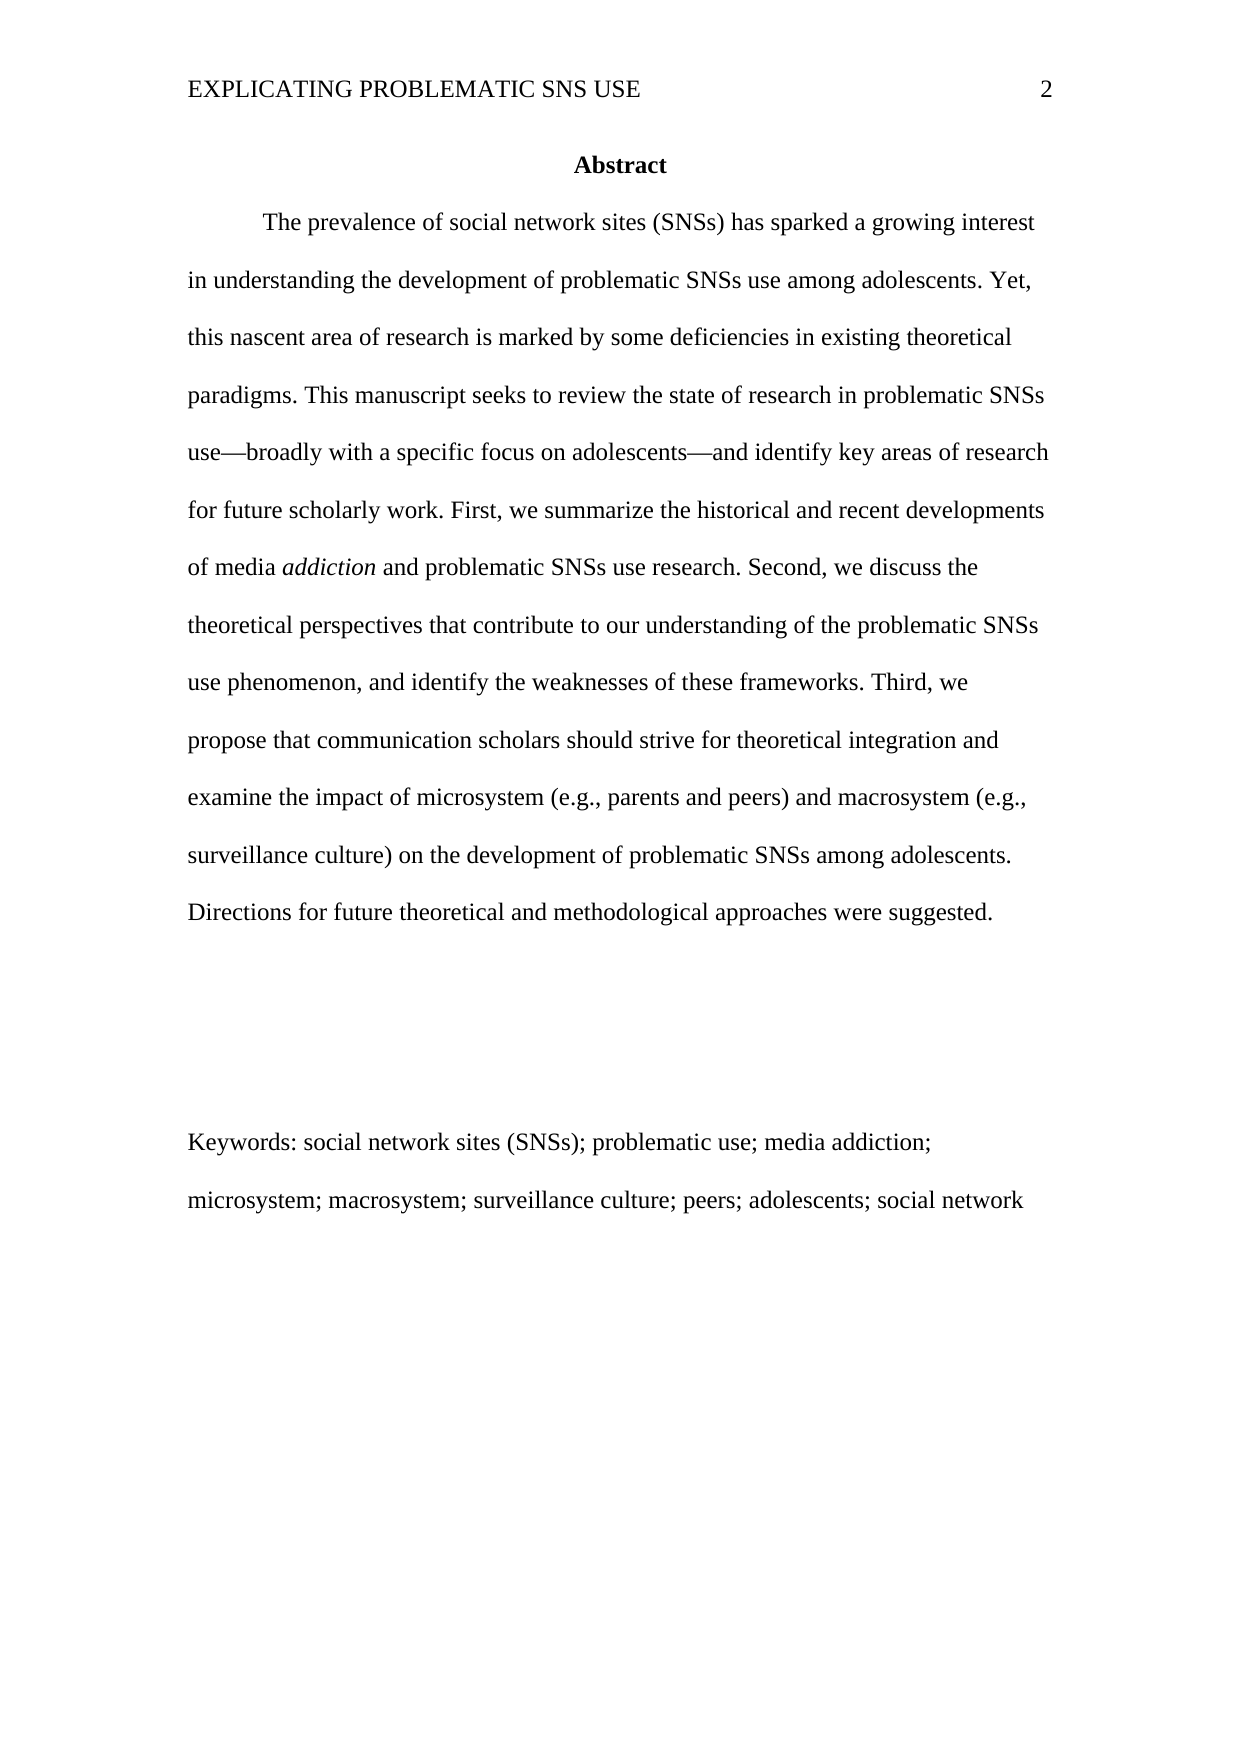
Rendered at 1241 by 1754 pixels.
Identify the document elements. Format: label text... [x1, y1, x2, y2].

text Keywords: social network sites (SNSs); problematic use; media addiction; microsystem; macrosystem; surveillance culture; peers; adolescents; social network [187, 1127, 1053, 1214]
text The prevalence of social network sites (SNSs) has sparked a growing interest in understanding the development of problematic SNSs use among adolescents. Yet, this nascent area of research is marked by some deficiencies in existing theoretical paradigms. This manuscript seeks to review the state of research in problematic SNSs use—broadly with a specific focus on adolescents—and identify key areas of research for future scholarly work. First, we summarize the historical and recent developments of media addiction and problematic SNSs use research. Second, we discuss the theoretical perspectives that contribute to our understanding of the problematic SNSs use phenomenon, and identify the weaknesses of these frameworks. Third, we propose that communication scholars should strive for theoretical integration and examine the impact of microsystem (e.g., parents and peers) and macrosystem (e.g., surveillance culture) on the development of problematic SNSs among adolescents. Directions for future theoretical and methodological approaches were suggested. [187, 207, 1053, 926]
text Abstract [187, 150, 1053, 179]
